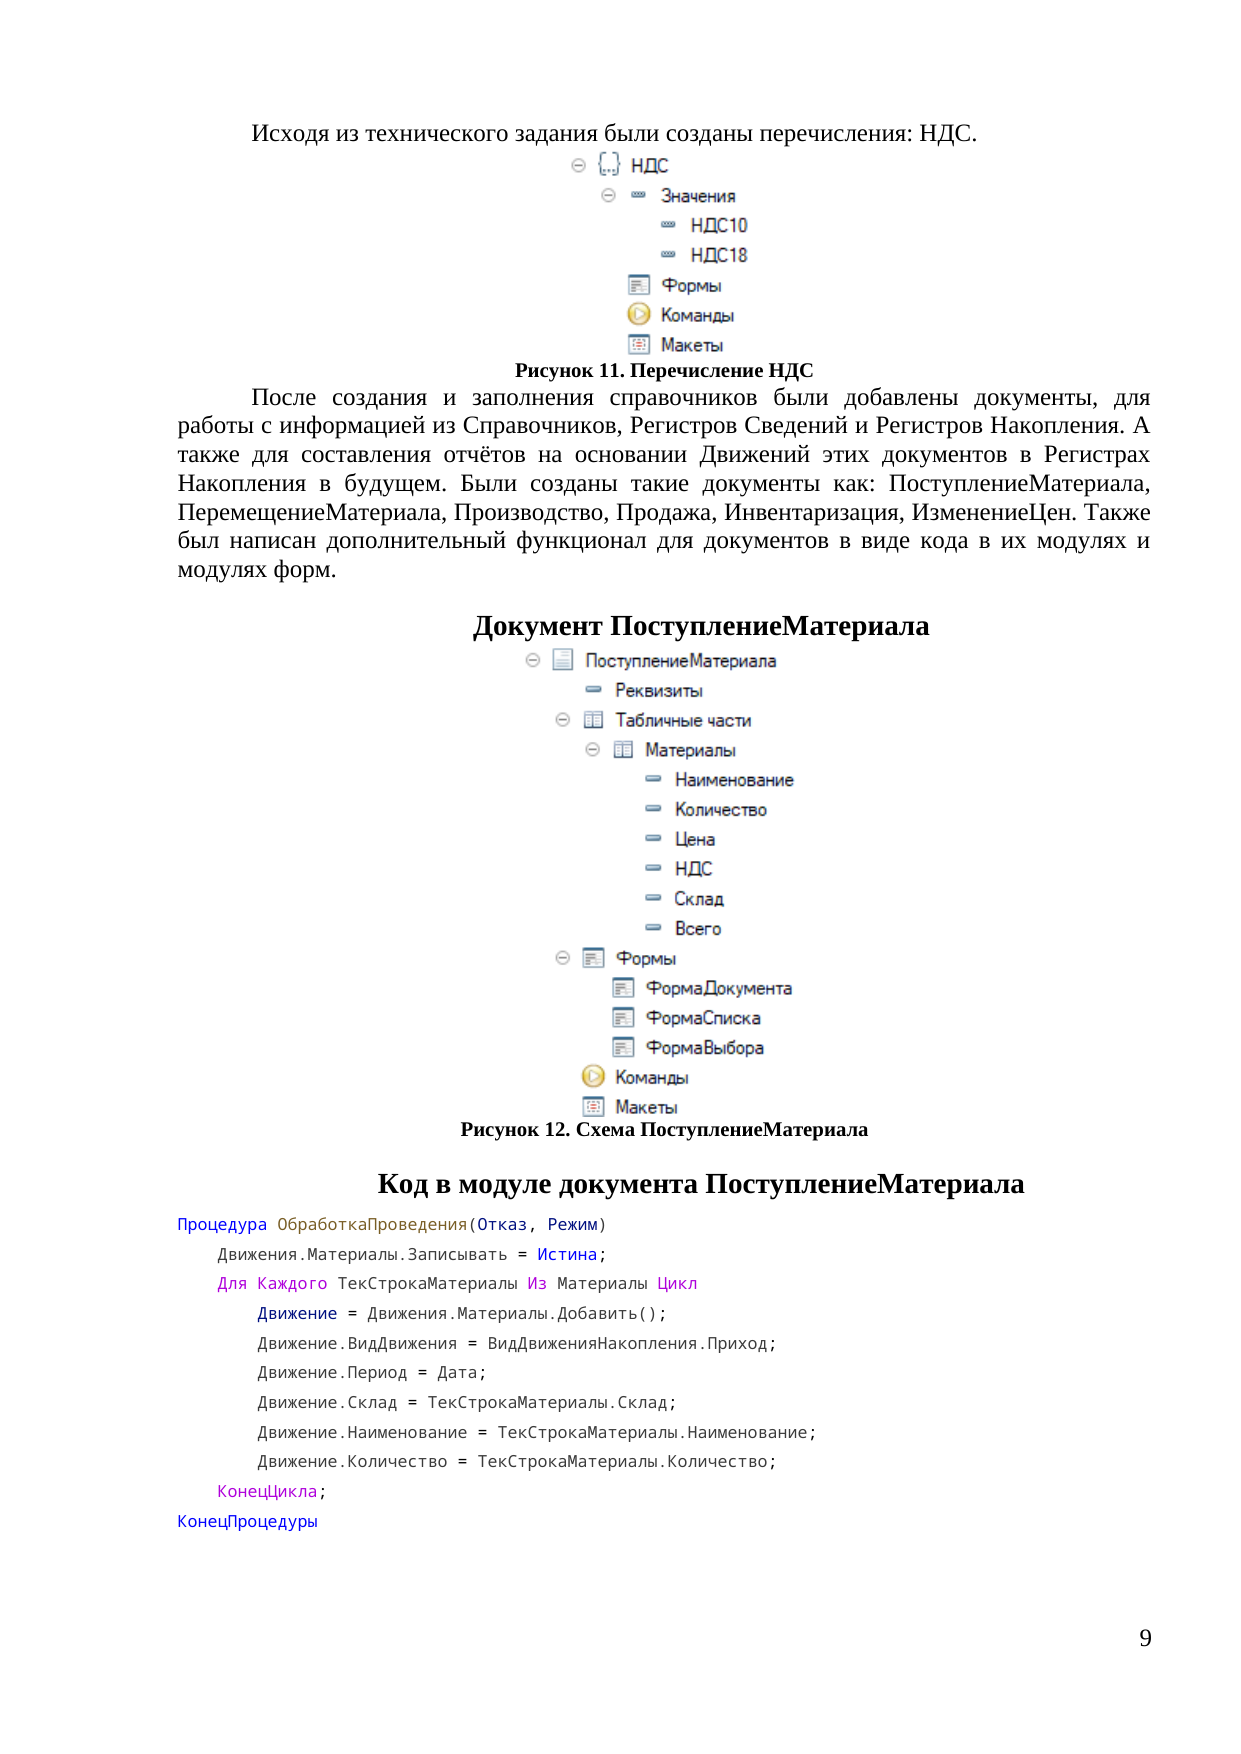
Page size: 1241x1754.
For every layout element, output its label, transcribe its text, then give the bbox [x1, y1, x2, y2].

subtitle Код в модуле документа ПоступлениеМатериала [177, 1166, 1152, 1199]
text Движение.Склад = ТекСтрокаМатериалы.Склад; [177, 1384, 1152, 1413]
text Движение.Количество = ТекСтрокаМатериалы.Количество; [177, 1443, 1152, 1473]
text Рисунок 12. Схема ПоступлениеМатериала [177, 1117, 1152, 1141]
text КонецПроцедуры [177, 1502, 1152, 1532]
text Движения.Материалы.Записывать = Истина; [177, 1235, 1152, 1265]
text Движение.Период = Дата; [177, 1354, 1152, 1384]
text Исходя из технического задания были созданы перечисления: НДС. [177, 118, 1152, 147]
text Процедура ОбработкаПроведения(Отказ, Режим) [177, 1206, 1152, 1235]
text Движение.Наименование = ТекСтрокаМатериалы.Наименование; [177, 1413, 1152, 1443]
picture [523, 647, 805, 1117]
subtitle Документ ПоступлениеМатериала [177, 608, 1152, 642]
text Рисунок 11. Перечисление НДС [177, 358, 1152, 382]
text КонецЦикла; [177, 1473, 1152, 1502]
text Движение = Движения.Материалы.Добавить(); [177, 1295, 1152, 1324]
text После создания и заполнения справочников были добавлены документы, для работы с информацией из Справочников, Регистров Сведений и Регистров Накопления. А также для составления отчётов на основании Движений этих документов в Регистрах Накопления в будущем. Были созданы такие документы как: ПоступлениеМатериала, ПеремещениеМатериала, Производство, Продажа, Инвентаризация, ИзменениеЦен. Также был написан дополнительный функционал для документов в виде кода в их модулях и модулях форм. [177, 382, 1152, 583]
text Движение.ВидДвижения = ВидДвиженияНакопления.Приход; [177, 1324, 1152, 1354]
text Для Каждого ТекСтрокаМатериалы Из Материалы Цикл [177, 1265, 1152, 1295]
picture [564, 146, 765, 358]
